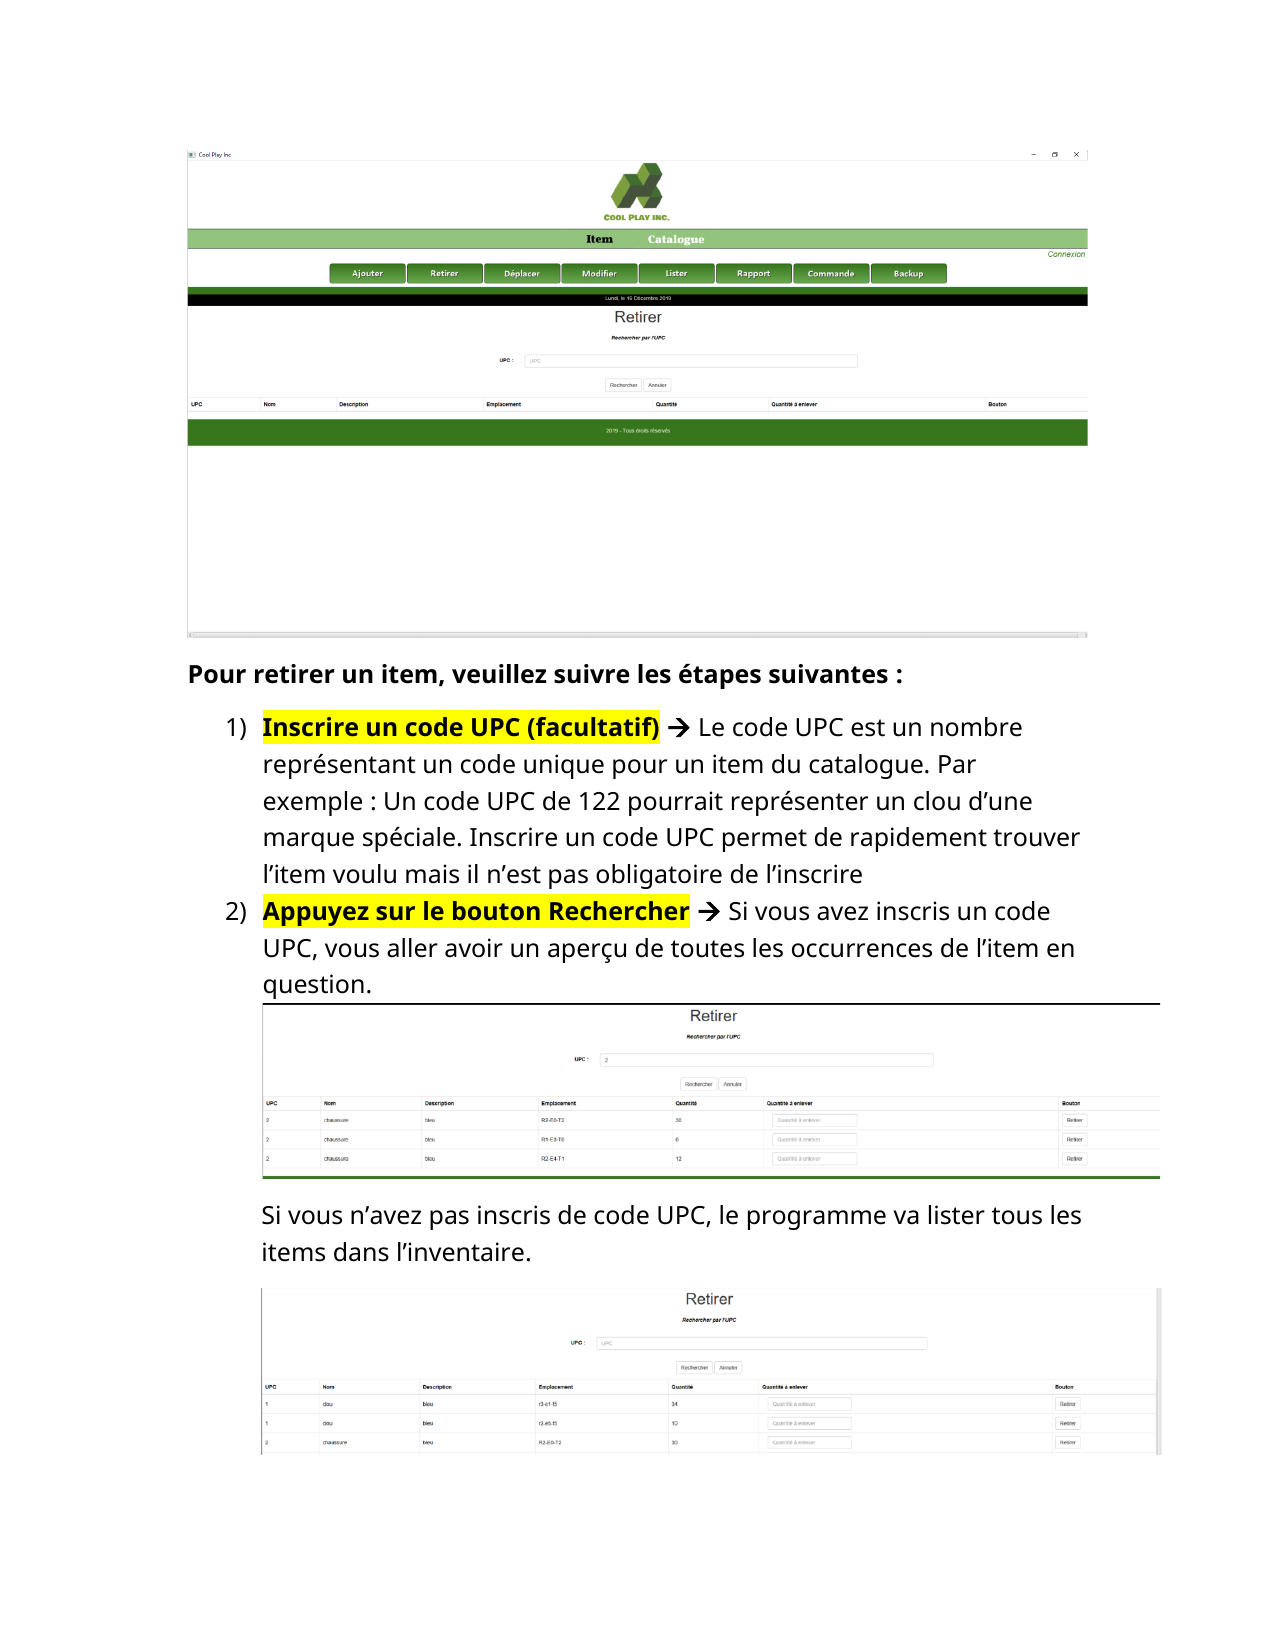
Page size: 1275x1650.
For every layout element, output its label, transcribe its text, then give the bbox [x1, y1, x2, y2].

picture [262, 1003, 1160, 1179]
list Inscrire un code UPC (facultatif) Le code UPC est un nombre représentant un code unique pour un item du catalogue. Par exemple : Un code UPC de 122 pourrait représenter un clou d’une marque spéciale. Inscrire un code UPC permet de rapidement trouver l’item voulu mais il n’est pas obligatoire de l’inscrire [225, 710, 1087, 891]
picture [261, 1288, 1162, 1455]
picture [187, 150, 1088, 638]
text Si vous n’avez pas inscris de code UPC, le programme va lister tous les items dans l’inventaire. [261, 1198, 1087, 1269]
text Pour retirer un item, veuillez suivre les étapes suivantes : [187, 656, 1087, 690]
list Appuyez sur le bouton Rechercher Si vous avez inscris un code UPC, vous aller avoir un aperçu de toutes les occurrences de l’item en question. [225, 894, 1087, 1001]
